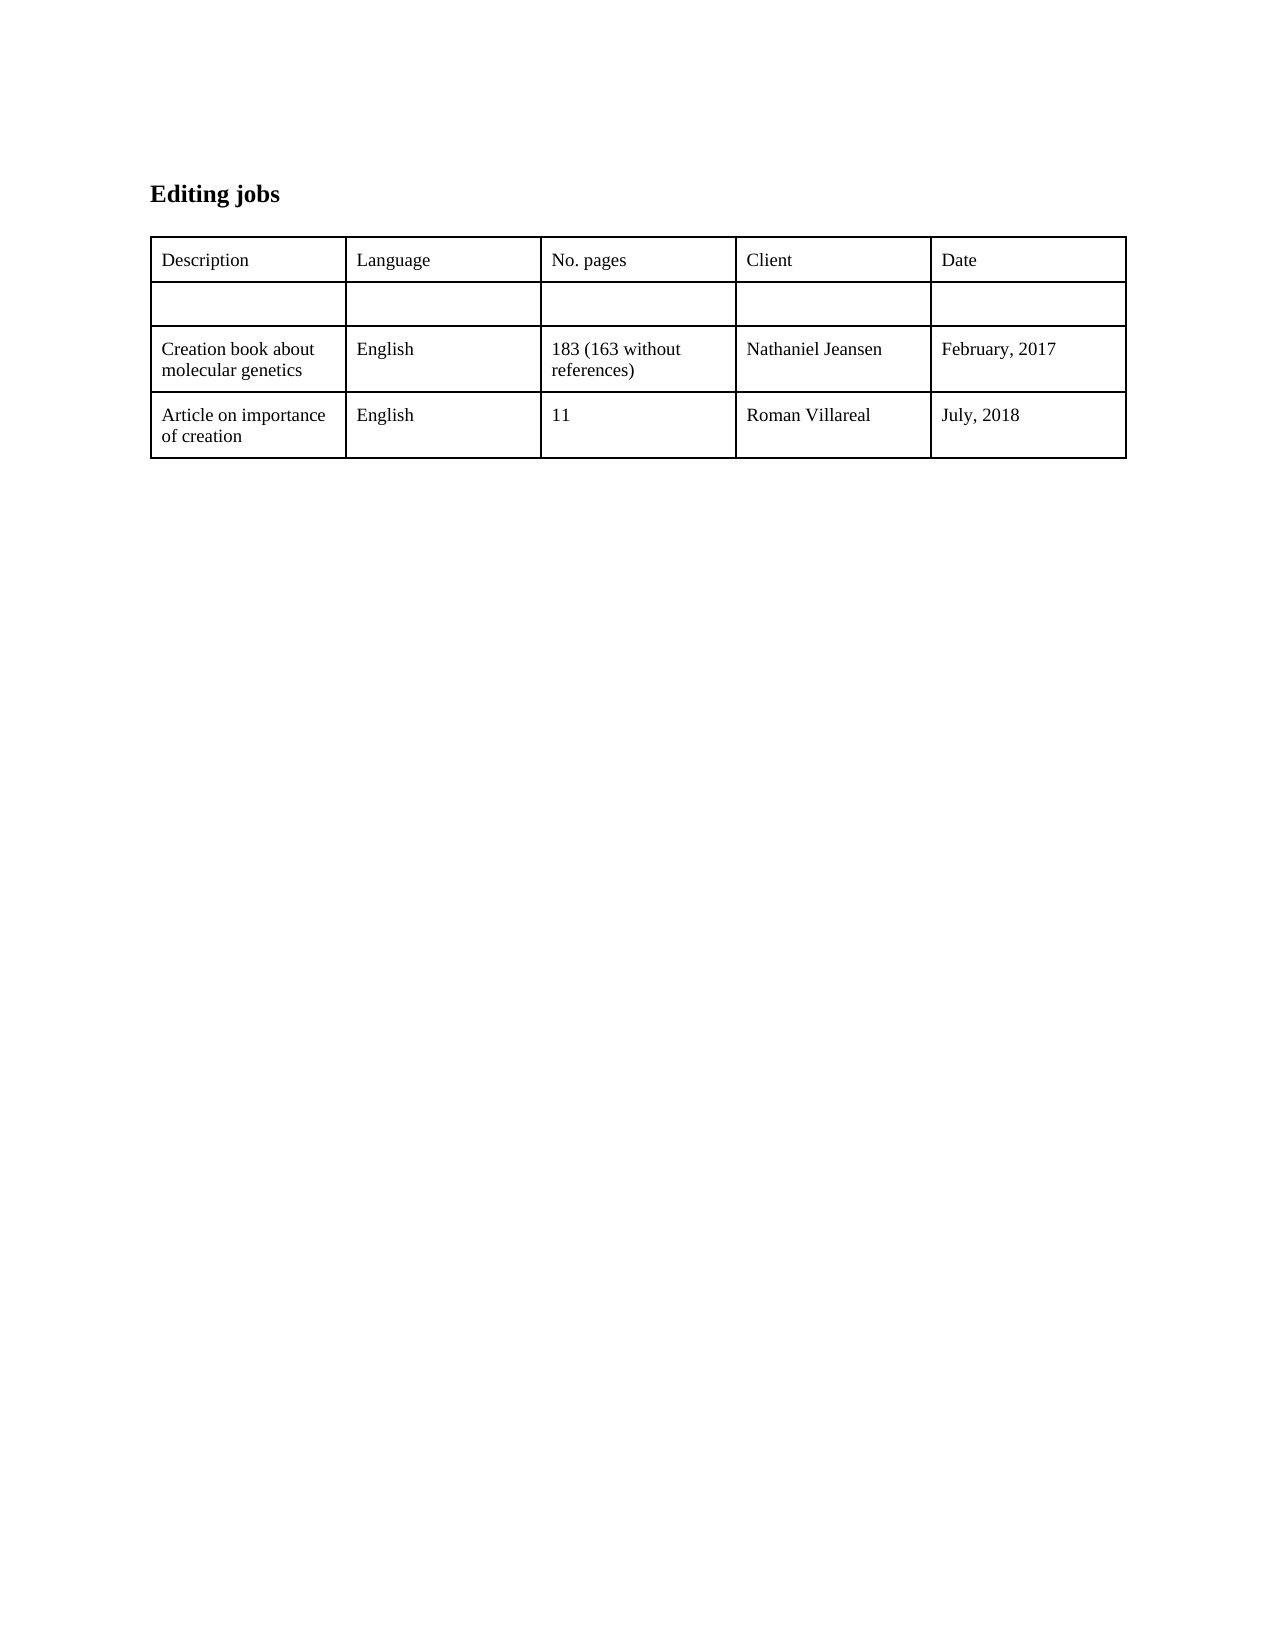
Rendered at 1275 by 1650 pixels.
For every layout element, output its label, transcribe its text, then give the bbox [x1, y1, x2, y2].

table_cell [152, 283, 345, 325]
table_header Date [932, 238, 1125, 281]
table_cell Nathaniel Jeansen [737, 327, 930, 391]
table_cell Roman Villareal [737, 393, 930, 457]
table_cell English [347, 393, 540, 457]
table_cell [932, 283, 1125, 325]
table_cell July, 2018 [932, 393, 1125, 457]
table_cell English [347, 327, 540, 391]
table_cell Article on importance of creation [152, 393, 345, 457]
table_cell Creation book about molecular genetics [152, 327, 345, 391]
table_cell [542, 283, 735, 325]
table_cell [347, 283, 540, 325]
table_header Language [347, 238, 540, 281]
table_cell 183 (163 without references) [542, 327, 735, 391]
table_cell [737, 283, 930, 325]
table_header Description [152, 238, 345, 281]
table_header Client [737, 238, 930, 281]
table_header No. pages [542, 238, 735, 281]
text Editing jobs [150, 179, 1125, 207]
table_cell February, 2017 [932, 327, 1125, 391]
table_cell 11 [542, 393, 735, 457]
